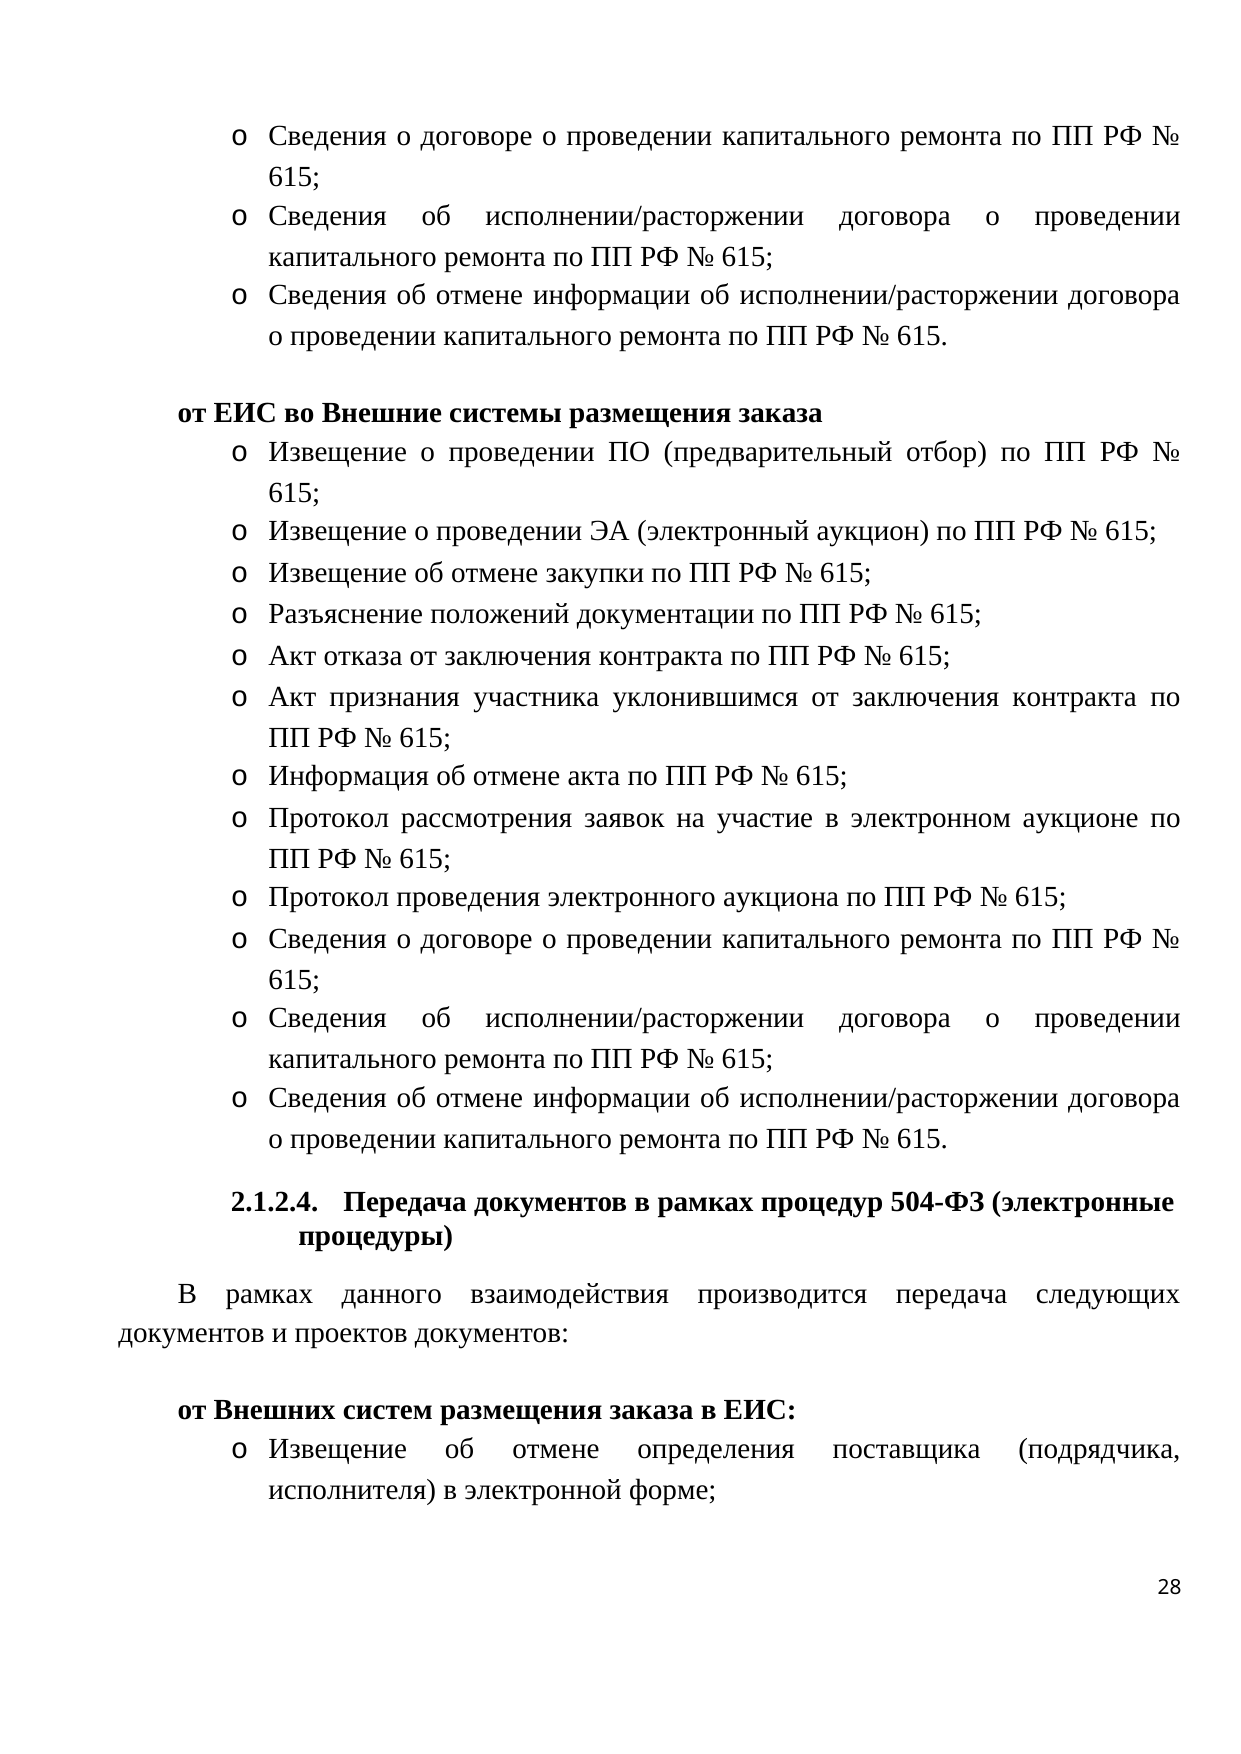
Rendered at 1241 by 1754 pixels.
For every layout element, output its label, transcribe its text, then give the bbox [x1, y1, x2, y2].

list от Внешних систем размещения заказа в ЕИС: [118, 1392, 1181, 1426]
list Сведения об отмене информации об исполнении/расторжении договора о проведении капитального ремонта по ПП РФ № 615. [231, 277, 1181, 352]
list Акт отказа от заключения контракта по ПП РФ № 615; [231, 638, 1181, 674]
list Сведения об исполнении/расторжении договора о проведении капитального ремонта по ПП РФ № 615; [231, 1000, 1181, 1075]
list Извещение о проведении ПО (предварительный отбор) по ПП РФ № 615; [231, 434, 1181, 508]
list Извещение об отмене определения поставщика (подрядчика, исполнителя) в электронной форме; [231, 1431, 1181, 1505]
list Сведения о договоре о проведении капитального ремонта по ПП РФ № 615; [231, 921, 1181, 995]
list Информация об отмене акта по ПП РФ № 615; [231, 758, 1181, 794]
list Сведения о договоре о проведении капитального ремонта по ПП РФ № 615; [231, 118, 1181, 193]
list В рамках данного взаимодействия производится передача следующих документов и проектов документов: [118, 1277, 1181, 1349]
list Сведения об исполнении/расторжении договора о проведении капитального ремонта по ПП РФ № 615; [231, 198, 1181, 272]
list Акт признания участника уклонившимся от заключения контракта по ПП РФ № 615; [231, 679, 1181, 753]
list Извещение о проведении ЭА (электронный аукцион) по ПП РФ № 615; [231, 513, 1181, 549]
list Протокол проведения электронного аукциона по ПП РФ № 615; [231, 879, 1181, 916]
list Извещение об отмене закупки по ПП РФ № 615; [231, 555, 1181, 591]
subtitle Передача документов в рамках процедур 504-ФЗ (электронные процедуры) [231, 1184, 1181, 1252]
list Разъяснение положений документации по ПП РФ № 615; [231, 596, 1181, 632]
list от ЕИС во Внешние системы размещения заказа [118, 395, 1181, 429]
list Протокол рассмотрения заявок на участие в электронном аукционе по ПП РФ № 615; [231, 800, 1181, 874]
list Сведения об отмене информации об исполнении/расторжении договора о проведении капитального ремонта по ПП РФ № 615. [231, 1080, 1181, 1154]
